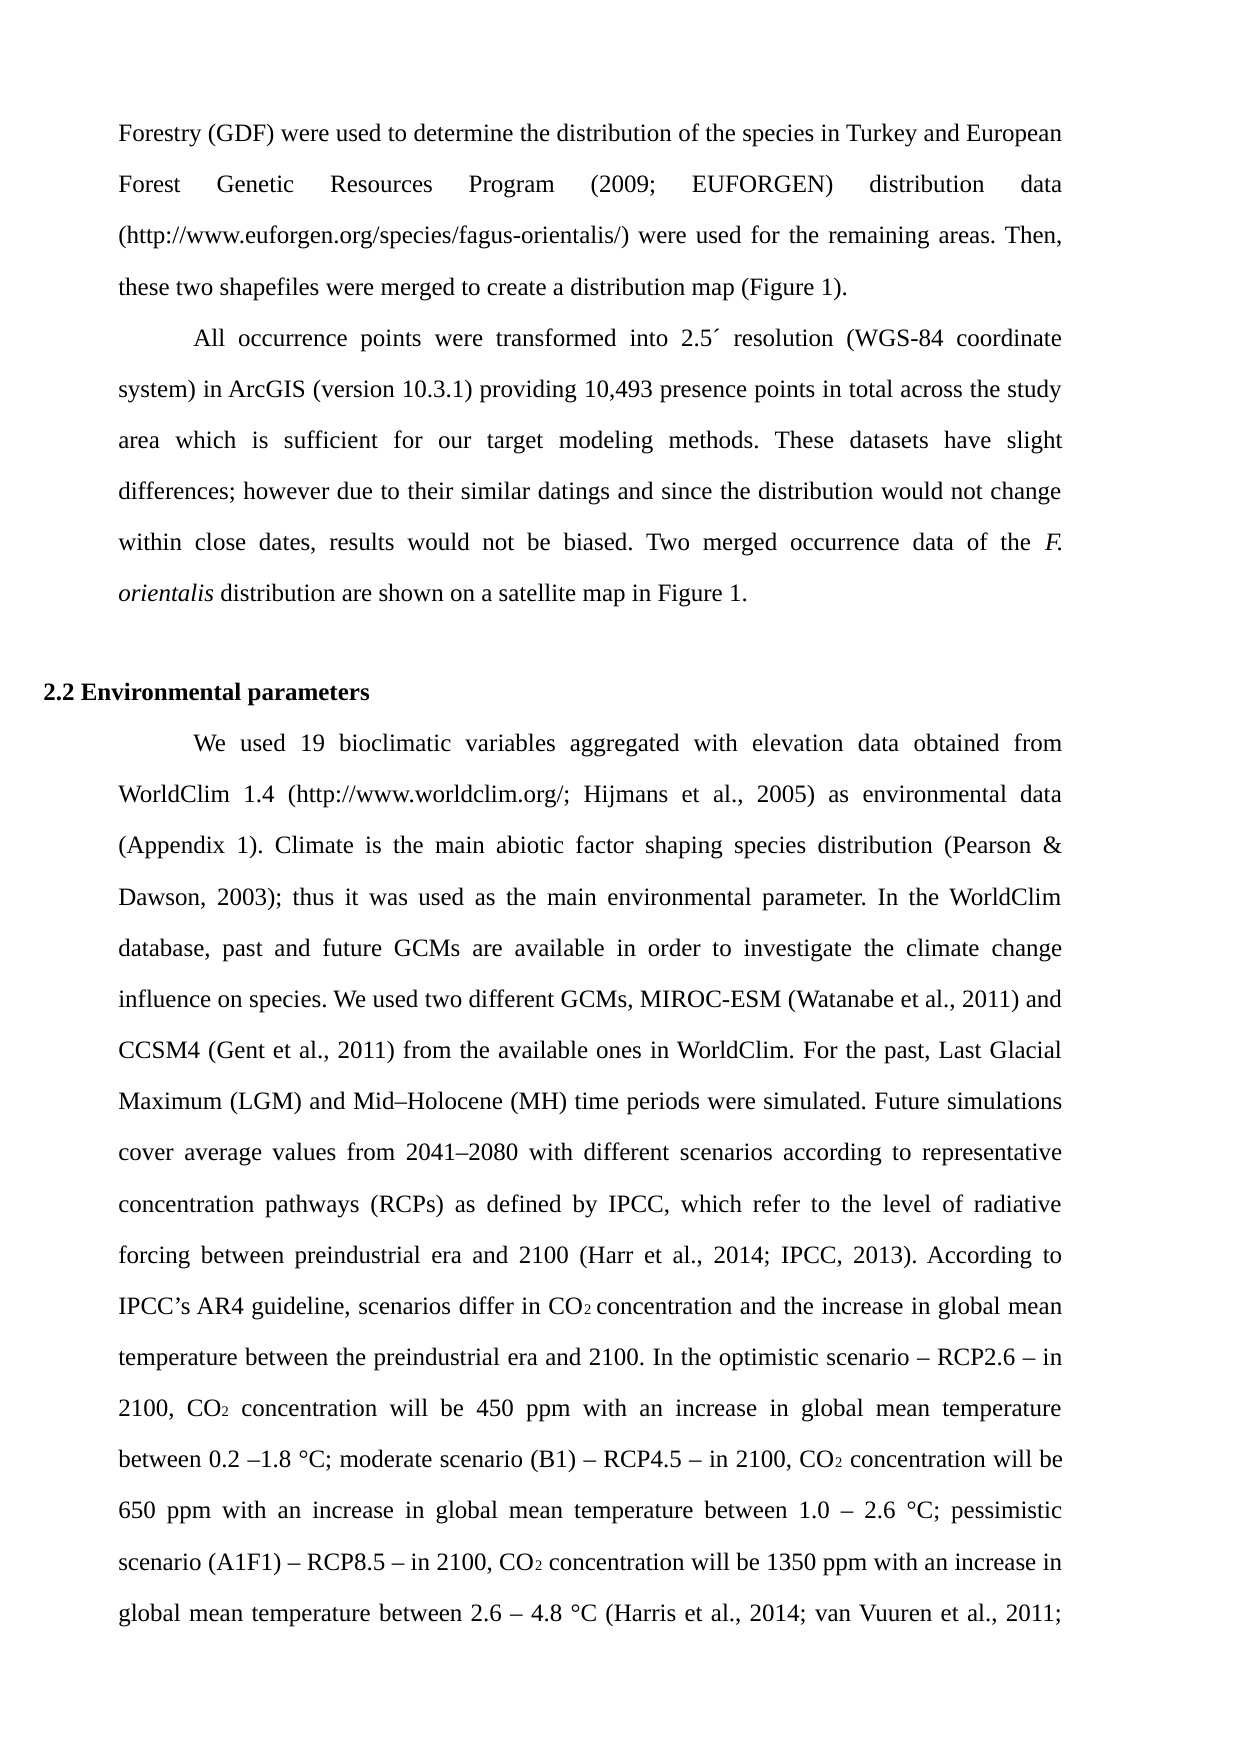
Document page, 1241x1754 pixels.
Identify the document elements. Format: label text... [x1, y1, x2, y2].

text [118, 728, 1063, 1627]
text All occurrence points were transformed into 2.5ˊ resolution (WGS-84 coordinate system) in ArcGIS (version 10.3.1) providing 10,493 presence points in total across the study area which is sufficient for our target modeling methods. These datasets have slight differences; however due to their similar datings and since the distribution would not change within close dates, results would not be biased. Two merged occurrence data of the F. orientalis distribution are shown on a satellite map in Figure 1. [118, 323, 1063, 607]
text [118, 118, 1063, 300]
text 2.2 Environmental parameters [43, 677, 1063, 706]
